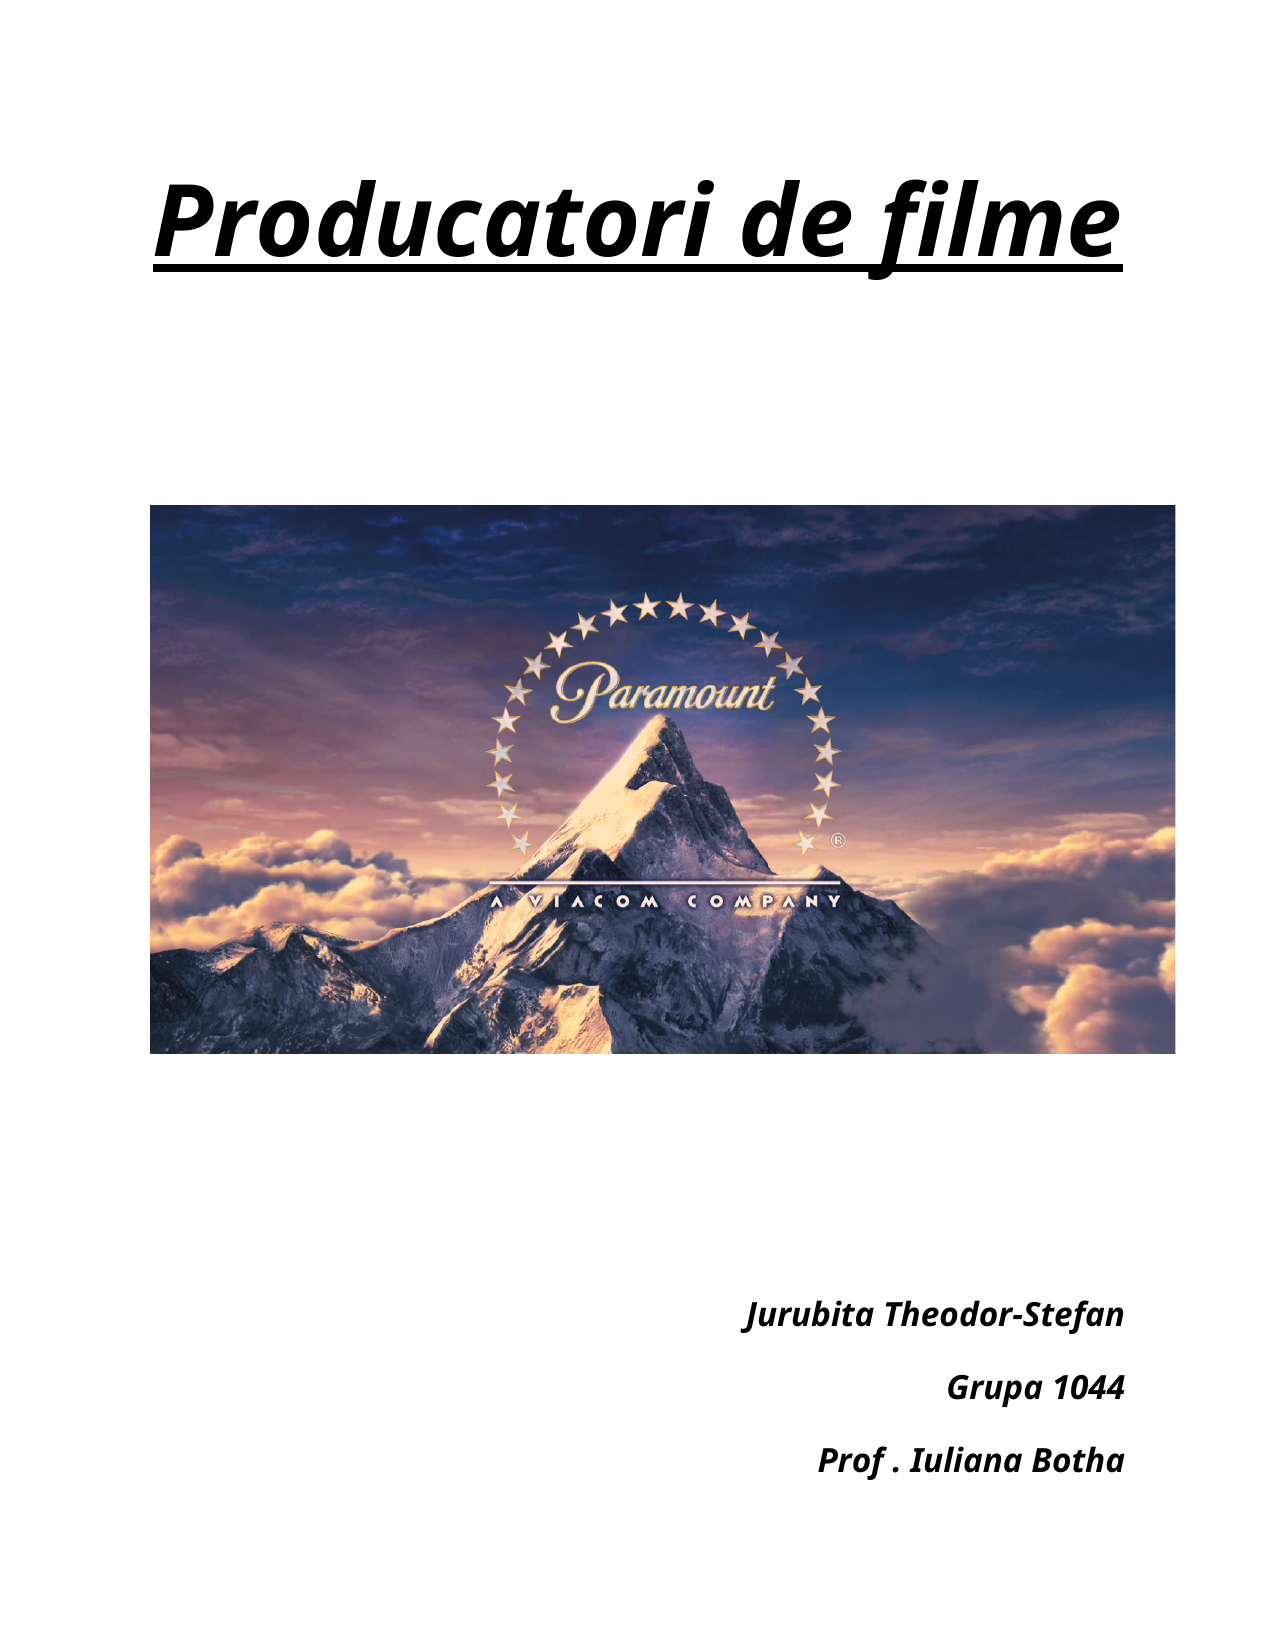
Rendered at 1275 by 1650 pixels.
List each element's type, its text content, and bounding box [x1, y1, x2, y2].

text Grupa 1044 [150, 1364, 1125, 1409]
picture [150, 505, 1176, 1054]
text Jurubita Theodor-Stefan [225, 1291, 1125, 1336]
text Prof . Iuliana Botha [150, 1437, 1125, 1482]
text Producatori de filme [150, 150, 1125, 286]
